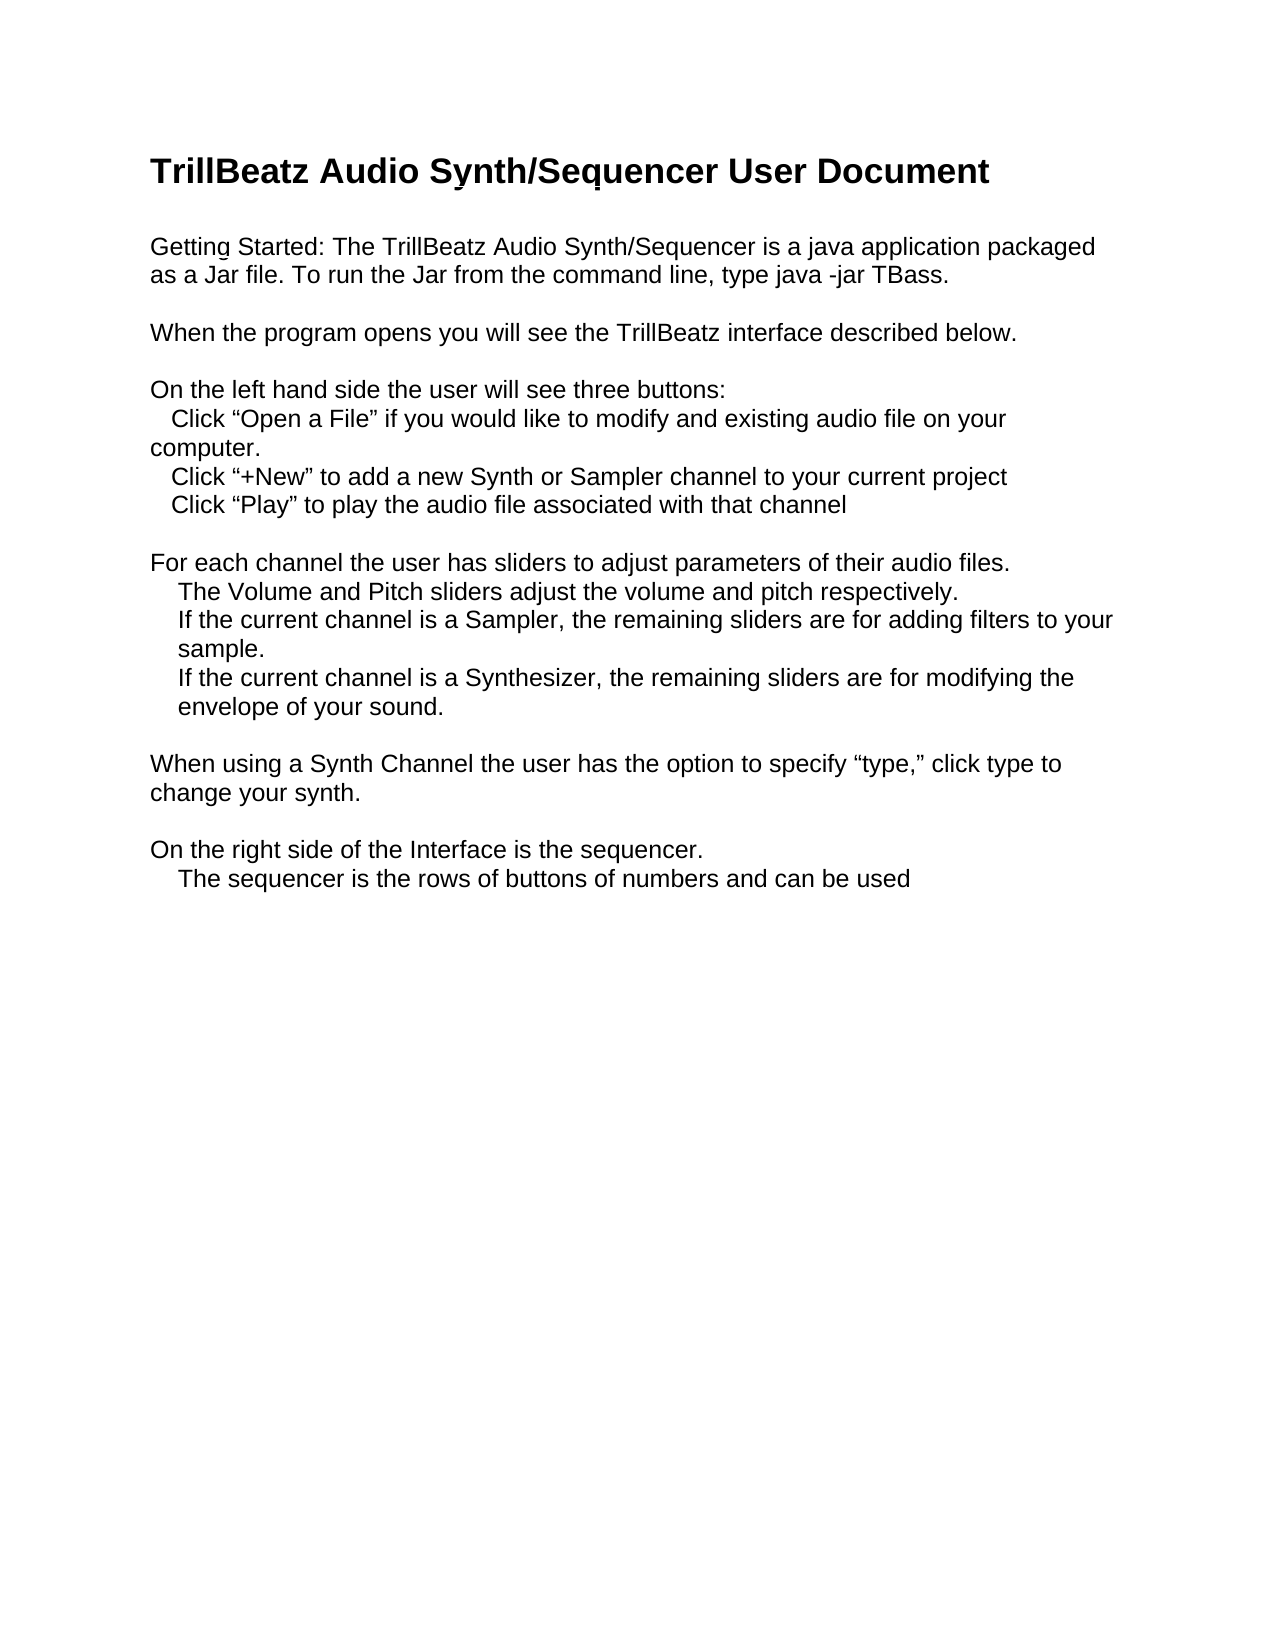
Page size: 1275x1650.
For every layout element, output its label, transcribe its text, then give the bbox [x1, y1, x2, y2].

text On the left hand side the user will see three buttons: [150, 375, 1125, 404]
text On the right side of the Interface is the sequencer. [150, 835, 1125, 864]
text Getting Started: The TrillBeatz Audio Synth/Sequencer is a java application packaged as a Jar file. To run the Jar from the command line, type java -jar TBass. [150, 231, 1125, 289]
text If the current channel is a Sampler, the remaining sliders are for adding filters to your [150, 605, 1125, 634]
text When the program opens you will see the TrillBeatz interface described below. [150, 318, 1125, 346]
text The Volume and Pitch sliders adjust the volume and pitch respectively. [150, 576, 1125, 605]
text sample. [150, 634, 1125, 663]
text Click “Play” to play the audio file associated with that channel [150, 490, 1125, 519]
text Click “+New” to add a new Synth or Sampler channel to your current project [150, 461, 1125, 490]
text For each channel the user has sliders to adjust parameters of their audio files. [150, 548, 1125, 576]
text The sequencer is the rows of buttons of numbers and can be used [150, 864, 1125, 893]
text If the current channel is a Synthesizer, the remaining sliders are for modifying the [150, 663, 1125, 691]
text TrillBeatz Audio Synth/Sequencer User Document [150, 150, 1125, 191]
text When using a Synth Channel the user has the option to specify “type,” click type to change your synth. [150, 749, 1125, 806]
text envelope of your sound. [150, 691, 1125, 720]
text Click “Open a File” if you would like to modify and existing audio file on your computer. [150, 404, 1125, 461]
